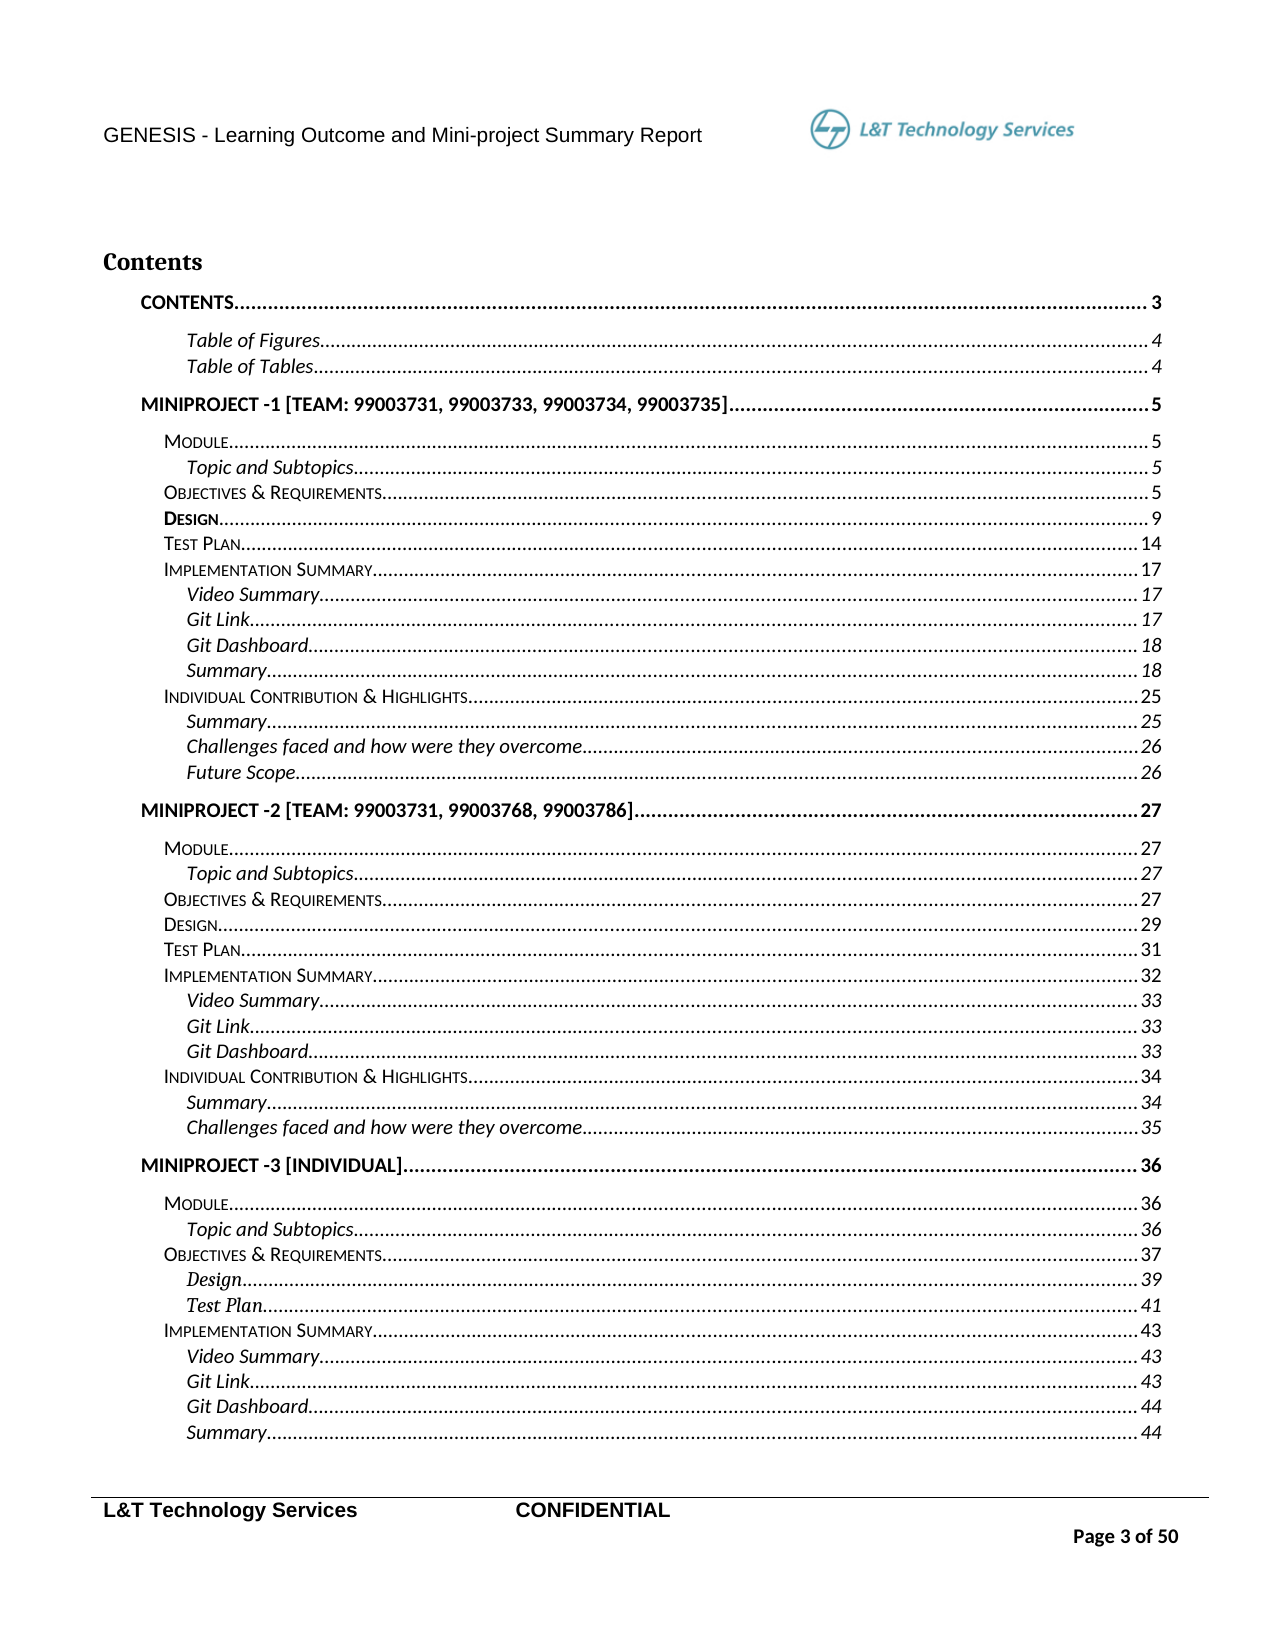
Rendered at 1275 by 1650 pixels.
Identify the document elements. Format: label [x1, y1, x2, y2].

picture [808, 98, 1075, 162]
